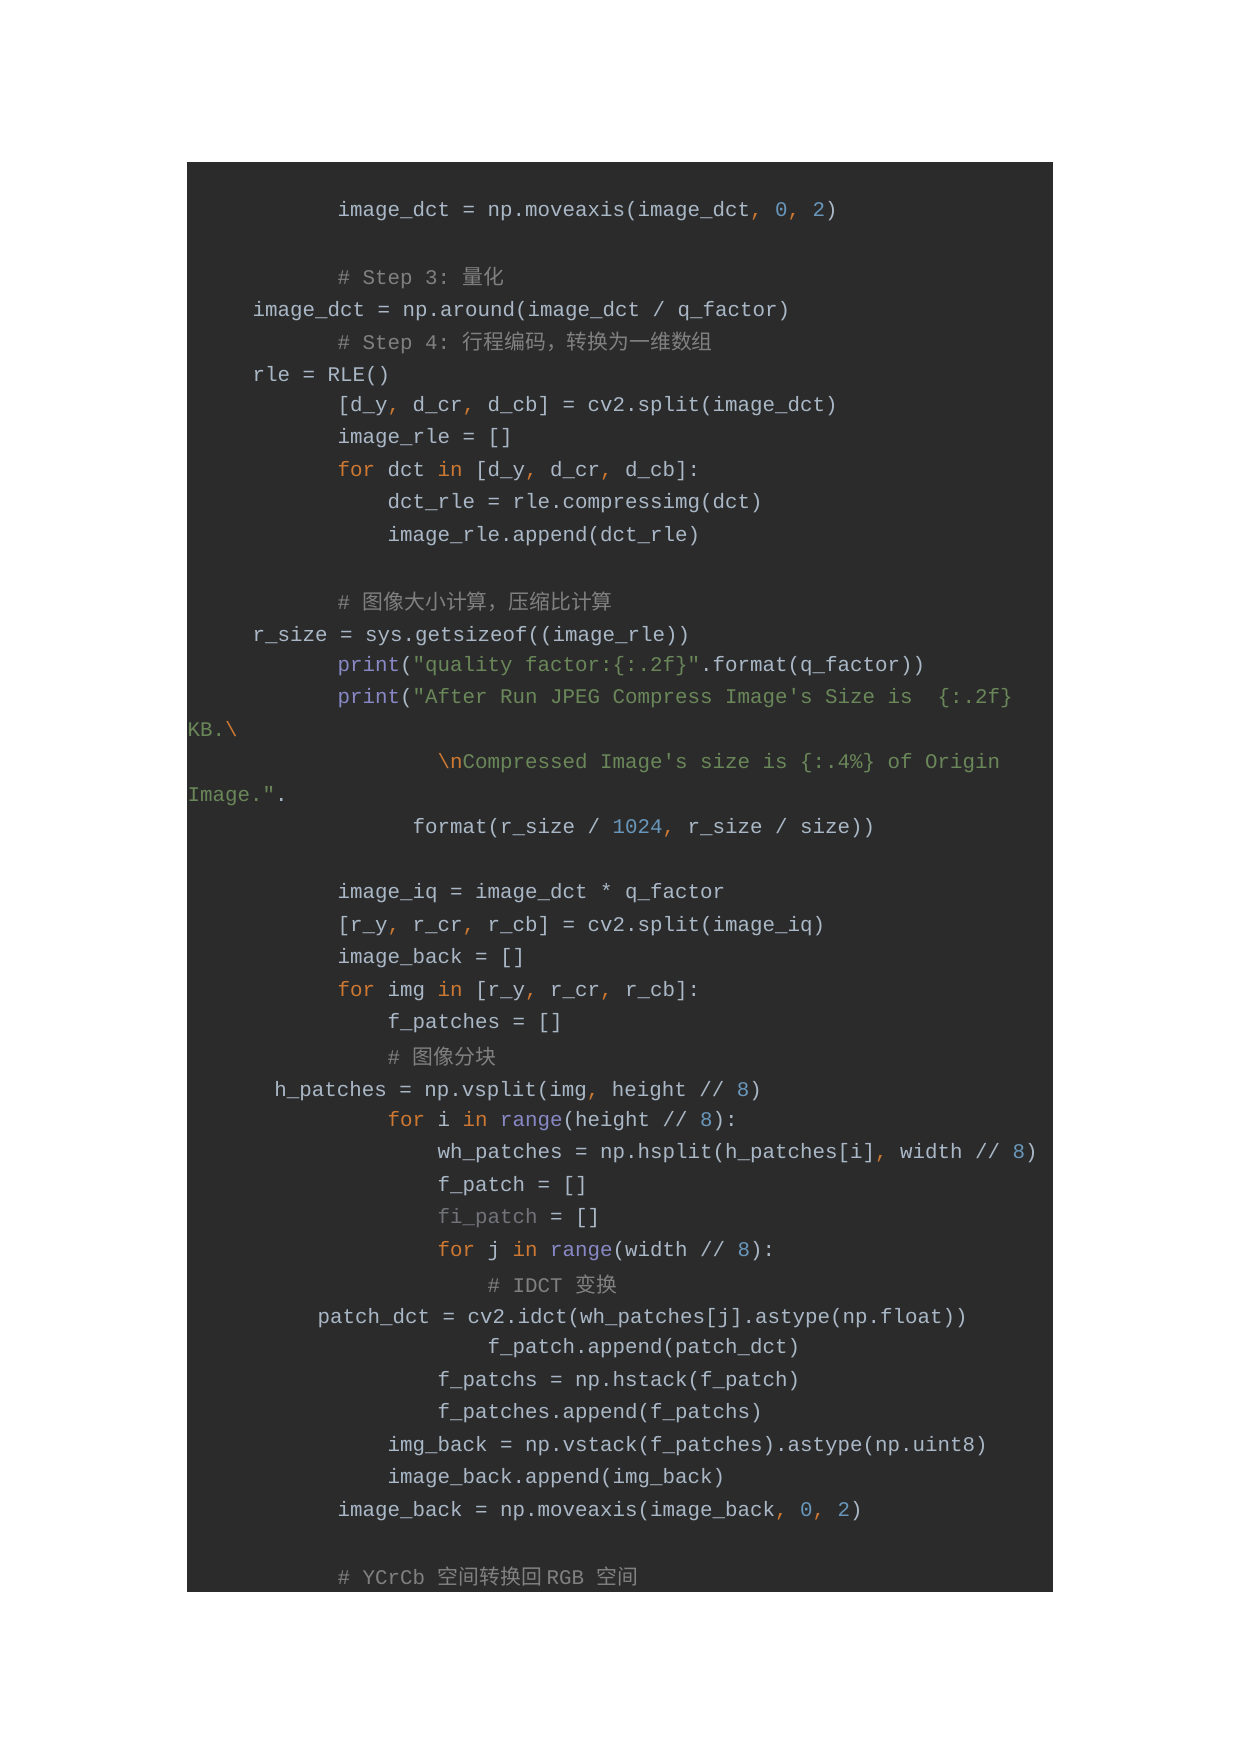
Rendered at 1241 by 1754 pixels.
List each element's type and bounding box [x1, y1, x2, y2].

text [187, 162, 1053, 1592]
